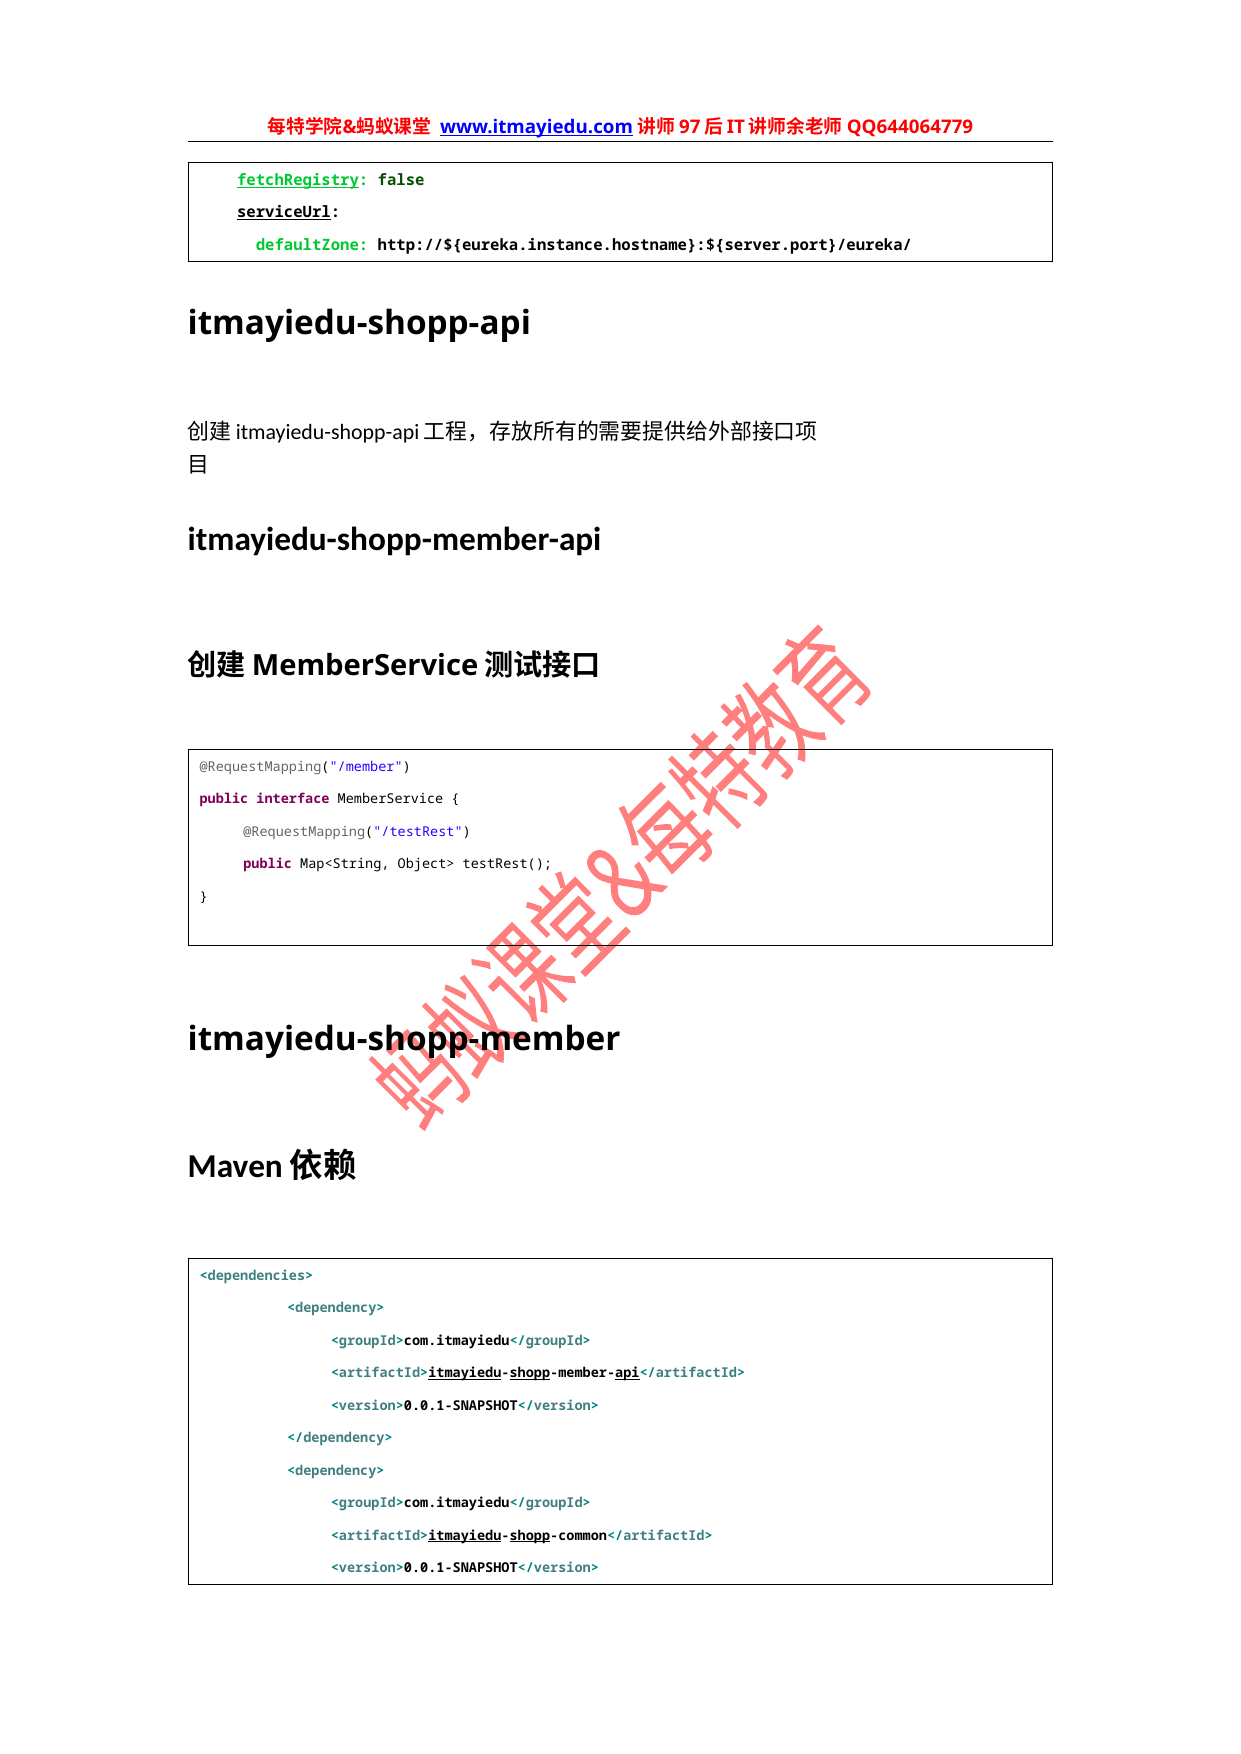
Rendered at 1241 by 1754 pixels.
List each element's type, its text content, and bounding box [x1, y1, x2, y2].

subtitle 创建MemberService测试接口 [187, 630, 1053, 695]
subtitle itmayiedu-shopp-member-api [187, 506, 1053, 571]
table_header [189, 163, 1052, 261]
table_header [189, 1259, 1052, 1584]
subtitle itmayiedu-shopp-member [187, 1005, 1053, 1070]
subtitle itmayiedu-shopp-api [187, 289, 1053, 354]
table_header @RequestMapping("/member") public interface MemberService { @RequestMapping("/testRest") public Map<String, Object> testRest(); } [189, 750, 1052, 945]
text 创建itmayiedu-shopp-api工程，存放所有的需要提供给外部接口项 [187, 414, 1053, 446]
text 目 [187, 446, 1053, 479]
subtitle Maven依赖 [187, 1131, 1053, 1196]
